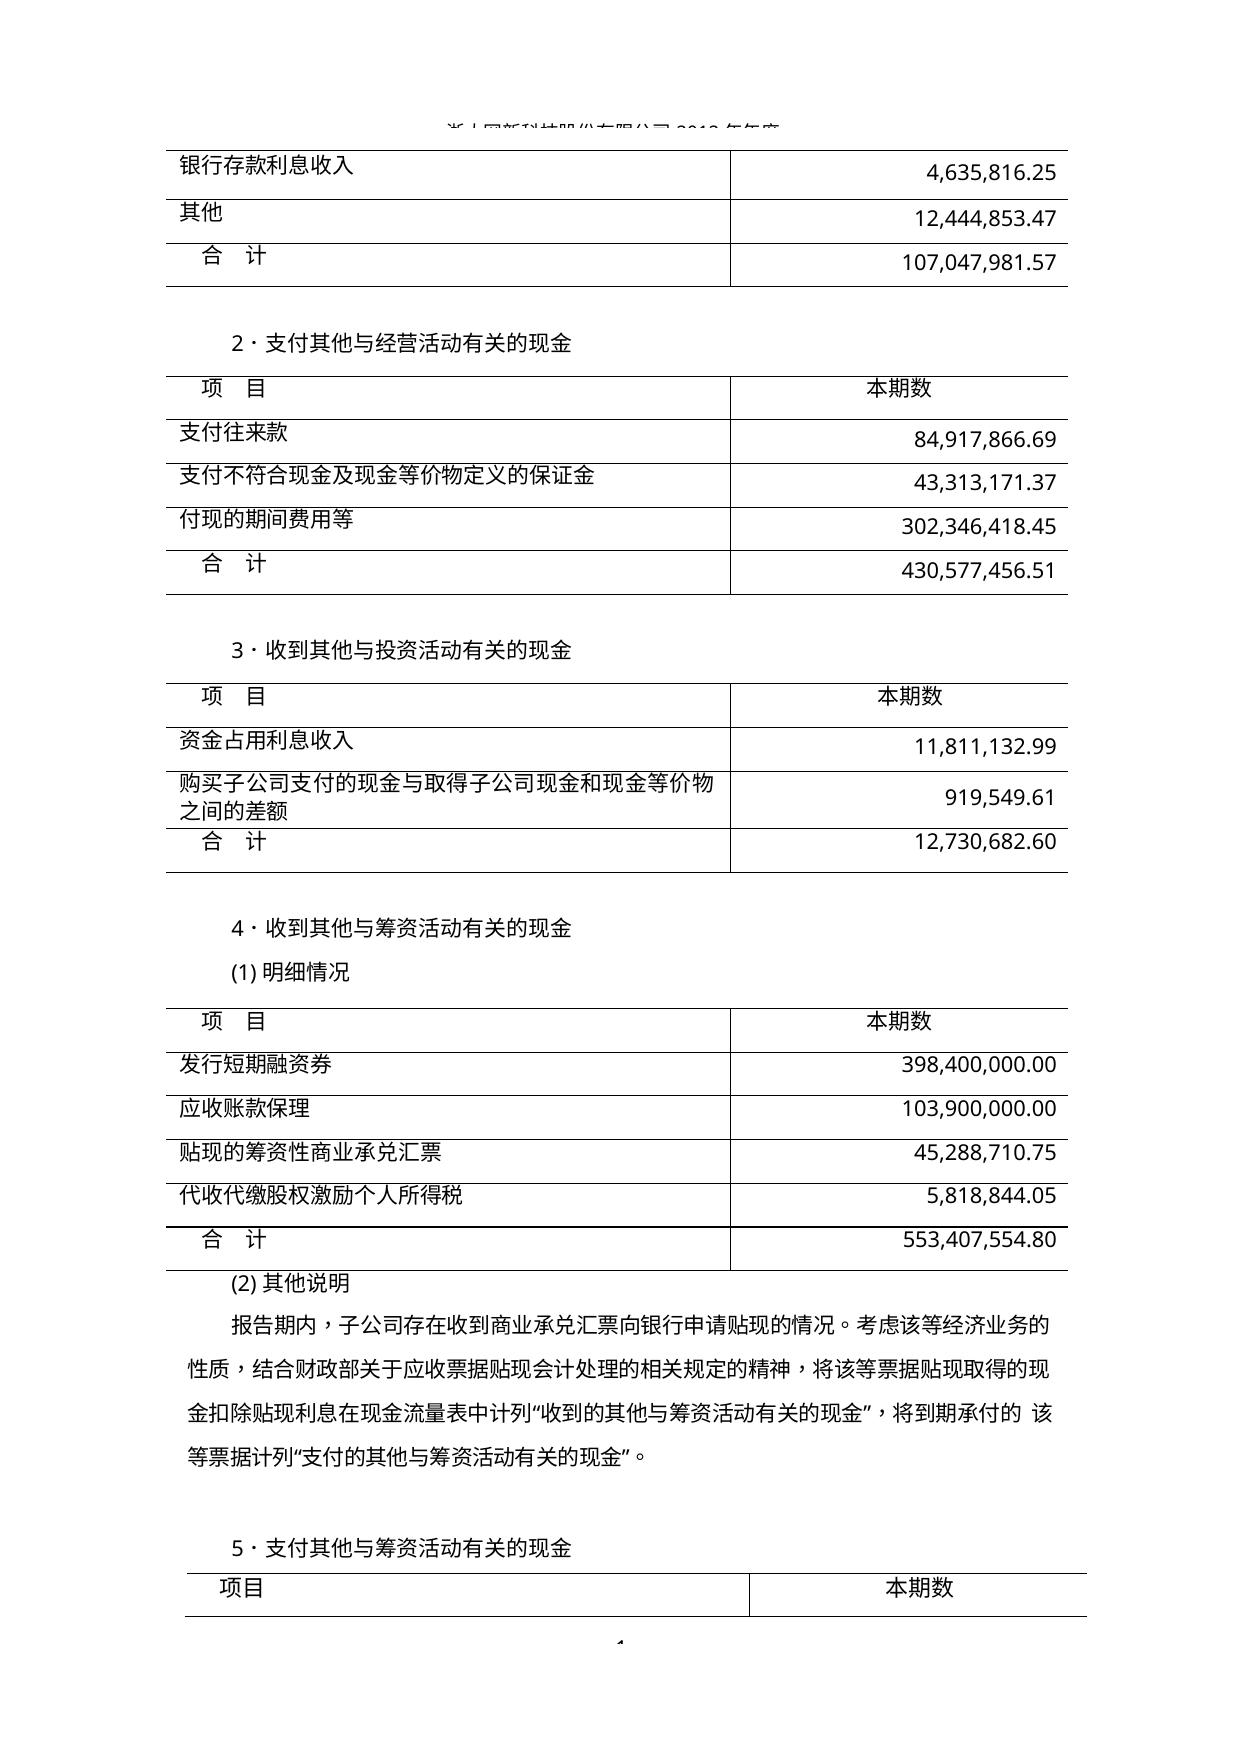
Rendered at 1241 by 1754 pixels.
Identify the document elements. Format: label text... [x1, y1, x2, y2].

text 4．收到其他与筹资活动有关的现金 (1) 明细情况 [231, 913, 572, 987]
text 2．支付其他与经营活动有关的现金 [231, 328, 1082, 357]
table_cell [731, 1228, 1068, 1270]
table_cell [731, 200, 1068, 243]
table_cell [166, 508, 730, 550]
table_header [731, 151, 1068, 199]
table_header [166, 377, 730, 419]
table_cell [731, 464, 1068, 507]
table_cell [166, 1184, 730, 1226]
text 5．支付其他与筹资活动有关的现金 [231, 1533, 1082, 1563]
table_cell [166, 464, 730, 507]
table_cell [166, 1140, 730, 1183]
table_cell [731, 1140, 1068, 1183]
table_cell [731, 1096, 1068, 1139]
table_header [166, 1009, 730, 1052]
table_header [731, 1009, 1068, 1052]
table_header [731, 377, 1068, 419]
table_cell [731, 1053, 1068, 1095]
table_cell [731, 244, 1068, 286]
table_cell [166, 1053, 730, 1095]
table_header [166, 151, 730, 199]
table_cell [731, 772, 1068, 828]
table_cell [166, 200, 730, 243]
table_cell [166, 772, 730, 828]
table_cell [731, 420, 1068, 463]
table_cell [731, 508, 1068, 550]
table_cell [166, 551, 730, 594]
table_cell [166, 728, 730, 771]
text 3．收到其他与投资活动有关的现金 [231, 635, 1082, 665]
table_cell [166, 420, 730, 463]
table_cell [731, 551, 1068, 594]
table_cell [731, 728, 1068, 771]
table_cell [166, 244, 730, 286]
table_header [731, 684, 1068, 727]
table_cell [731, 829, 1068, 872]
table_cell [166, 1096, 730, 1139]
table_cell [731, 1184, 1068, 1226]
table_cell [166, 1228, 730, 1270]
text 报告期内，子公司存在收到商业承兑汇票向银行申请贴现的情况。考虑该等经济业务的 性质，结合财政部关于应收票据贴现会计处理的相关规定的精神，将该等票据贴现取得的现 金扣除贴现利息在现金流量表中计列“收到的其他与筹资活动有关的现金”，将到期承付的 该等票据计列“支付的其他与筹资活动有关的现金”。 [187, 1310, 1053, 1472]
text (2) 其他说明 [231, 1271, 1082, 1296]
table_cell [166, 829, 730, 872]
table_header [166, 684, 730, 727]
